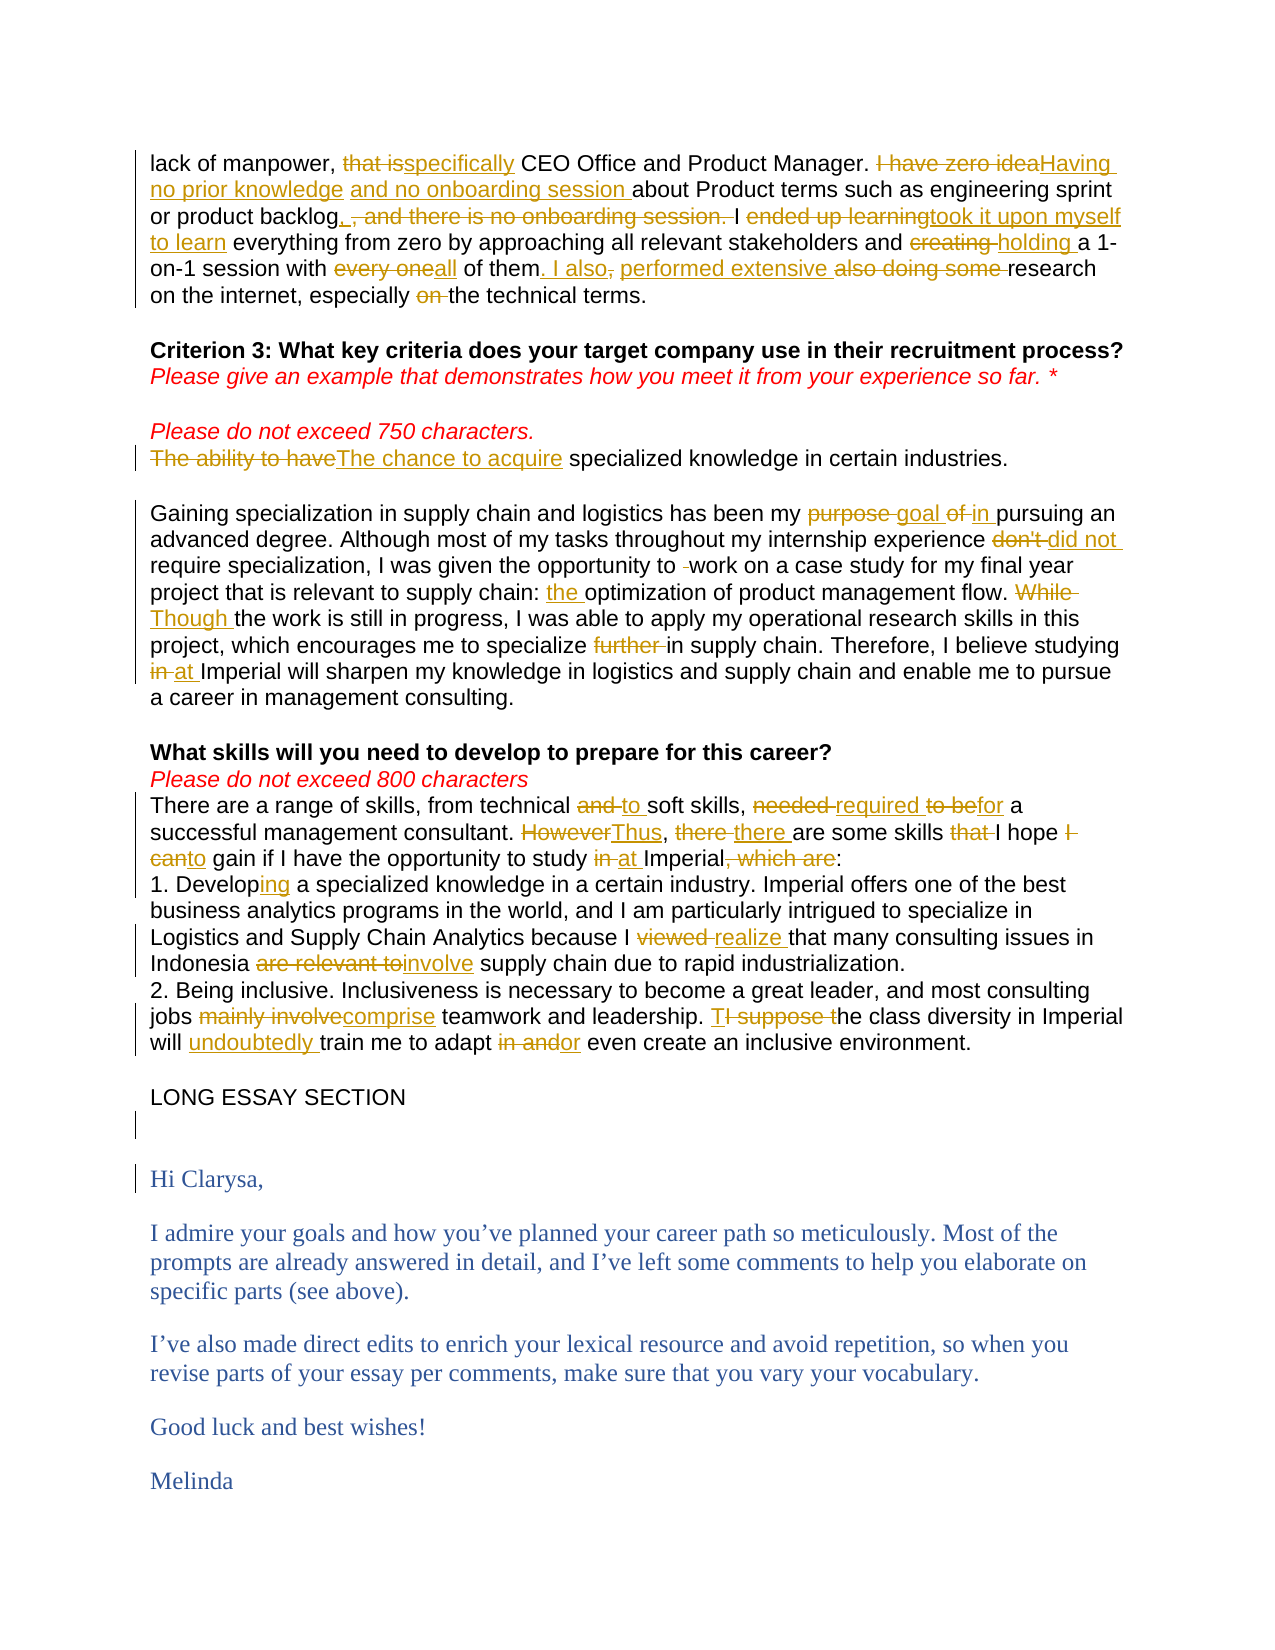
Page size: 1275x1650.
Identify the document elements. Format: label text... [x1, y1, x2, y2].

text What skills will you need to develop to prepare for this career? [150, 739, 1125, 766]
text Hi Clarysa, [150, 1164, 1125, 1193]
text 1. Develop a specialized knowledge in a certain industry. Imperial offers one of the best business analytics programs in the world, and I am particularly intrigued to specialize in Logistics and Supply Chain Analytics because I that many consulting issues in Indonesia supply chain due to rapid industrialization. [150, 871, 1125, 977]
text There are a range of skills, from technical soft skills, a successful management consultant. , are some skills I hope gain if I have the opportunity to study Imperial: [150, 792, 1125, 871]
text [150, 150, 1125, 308]
text Melinda [150, 1466, 1125, 1494]
text I’ve also made direct edits to enrich your lexical resource and avoid repetition, so when you revise parts of your essay per comments, make sure that you vary your vocabulary. [150, 1329, 1125, 1387]
text LONG ESSAY SECTION [150, 1084, 1125, 1111]
text specialized knowledge in certain industries. [150, 445, 1125, 471]
text Please do not exceed 800 characters [150, 766, 1125, 792]
text I admire your goals and how you’ve planned your career path so meticulously. Most of the prompts are already answered in detail, and I’ve left some comments to help you elaborate on specific parts (see above). [150, 1218, 1125, 1304]
text Please do not exceed 750 characters. [150, 418, 1125, 445]
text 2. Being inclusive. Inclusiveness is necessary to become a great leader, and most consulting jobs teamwork and leadership. he class diversity in Imperial will train me to adapt even create an inclusive environment. [150, 977, 1125, 1056]
text Good luck and best wishes! [150, 1412, 1125, 1441]
text Criterion 3: What key criteria does your target company use in their recruitment process? [150, 337, 1125, 363]
text Please give an example that demonstrates how you meet it from your experience so far. * [150, 363, 1125, 389]
text Gaining specialization in supply chain and logistics has been my pursuing an advanced degree. Although most of my tasks throughout my internship experience require specialization, I was given the opportunity to work on a case study for my final year project that is relevant to supply chain: optimization of product management flow. the work is still in progress, I was able to apply my operational research skills in this project, which encourages me to specialize in supply chain. Therefore, I believe studying Imperial will sharpen my knowledge in logistics and supply chain and enable me to pursue a career in management consulting. [150, 500, 1125, 711]
